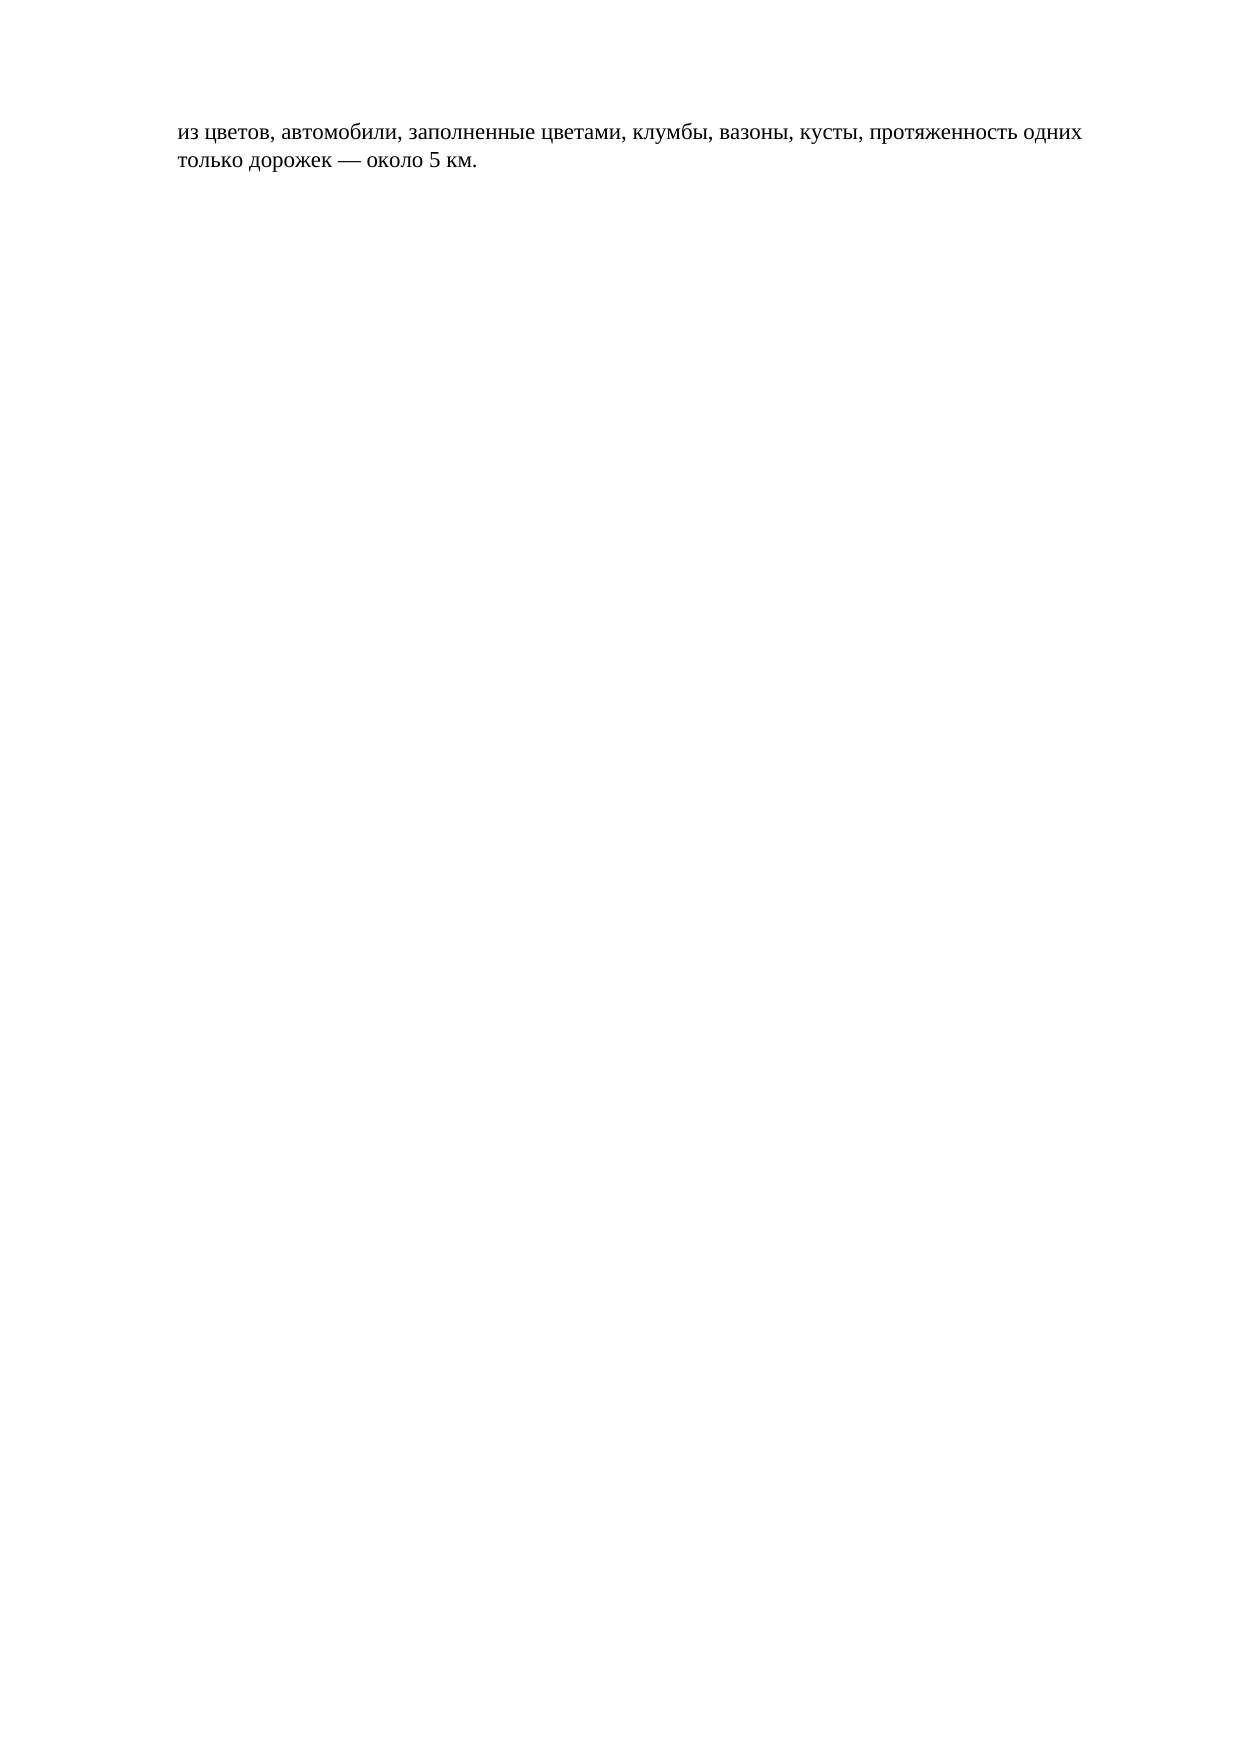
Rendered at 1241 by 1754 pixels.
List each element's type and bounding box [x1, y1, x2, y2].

text [177, 118, 1152, 173]
